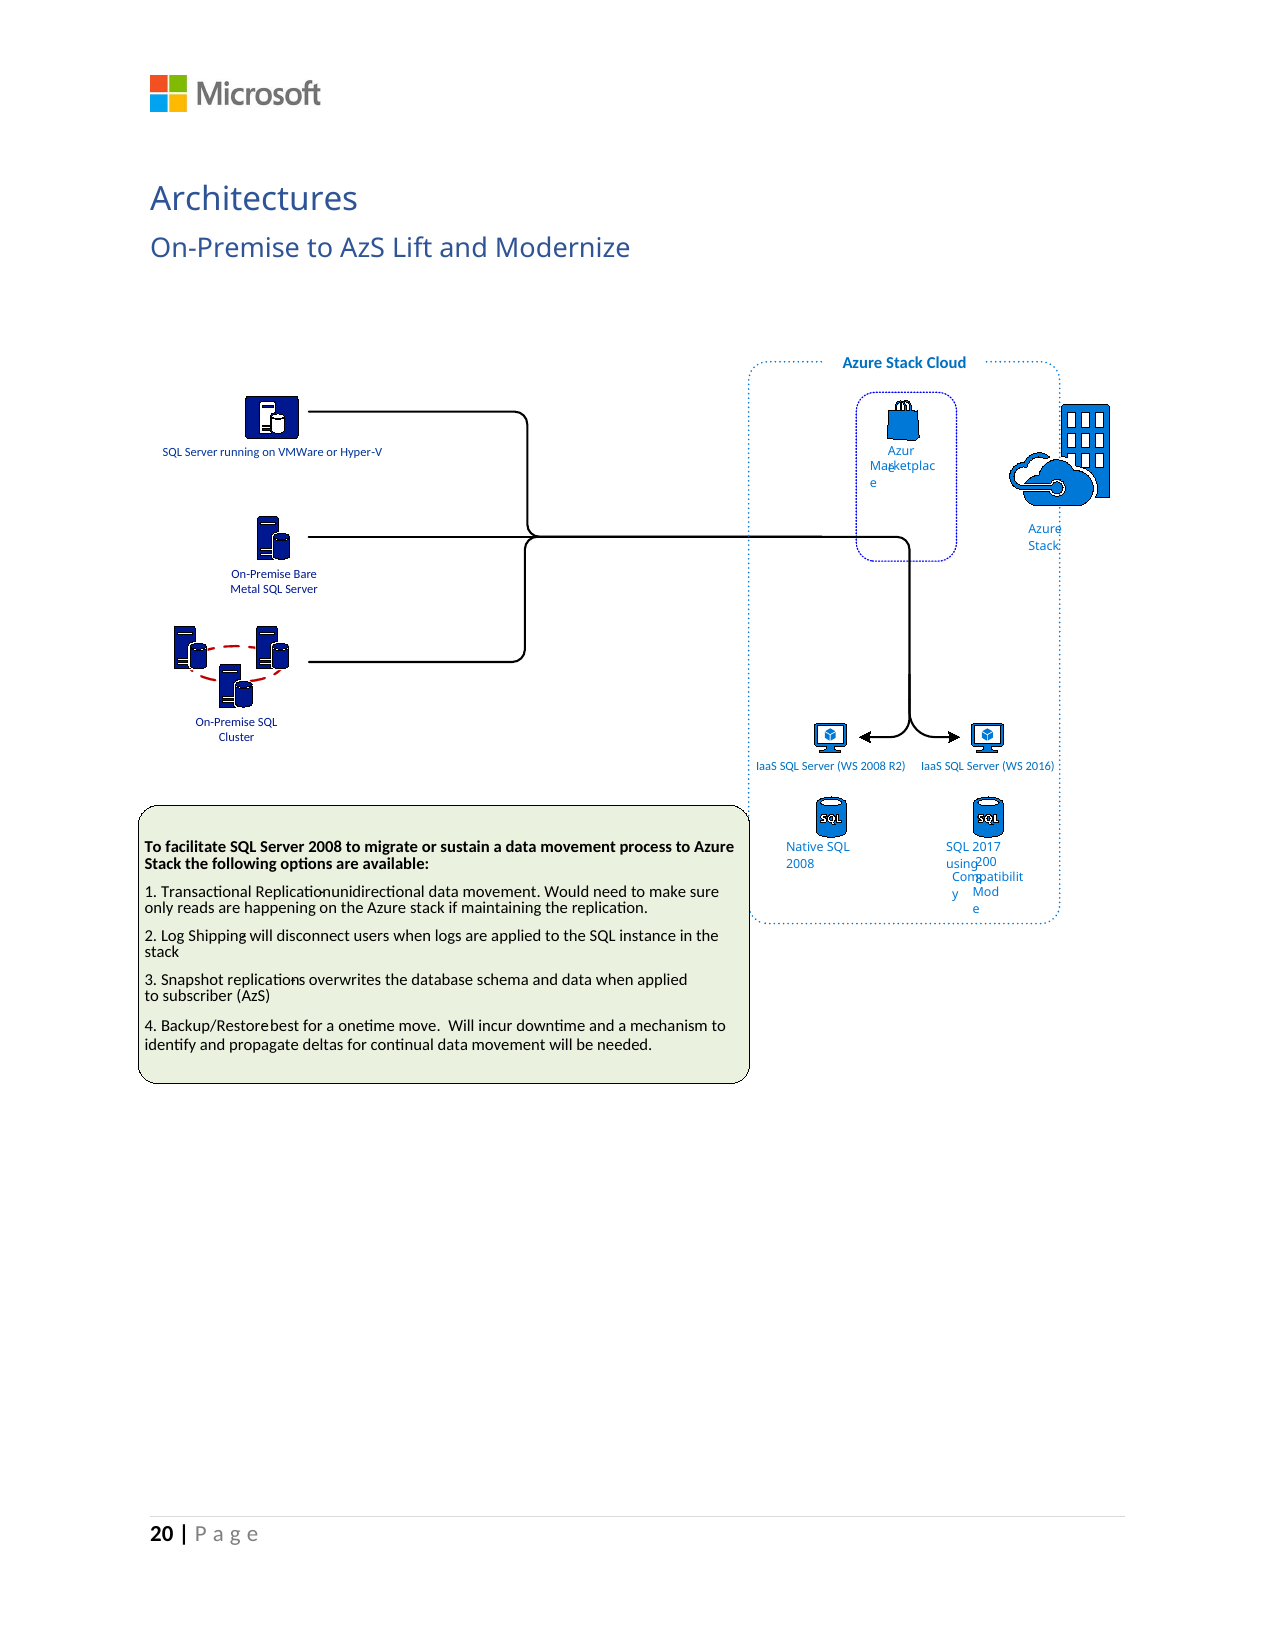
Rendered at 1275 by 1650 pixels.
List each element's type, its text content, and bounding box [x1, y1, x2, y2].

subtitle On-Premise to AzS Lift and Modernize [150, 228, 1125, 265]
subtitle Architectures [150, 175, 1125, 220]
picture [150, 75, 321, 112]
